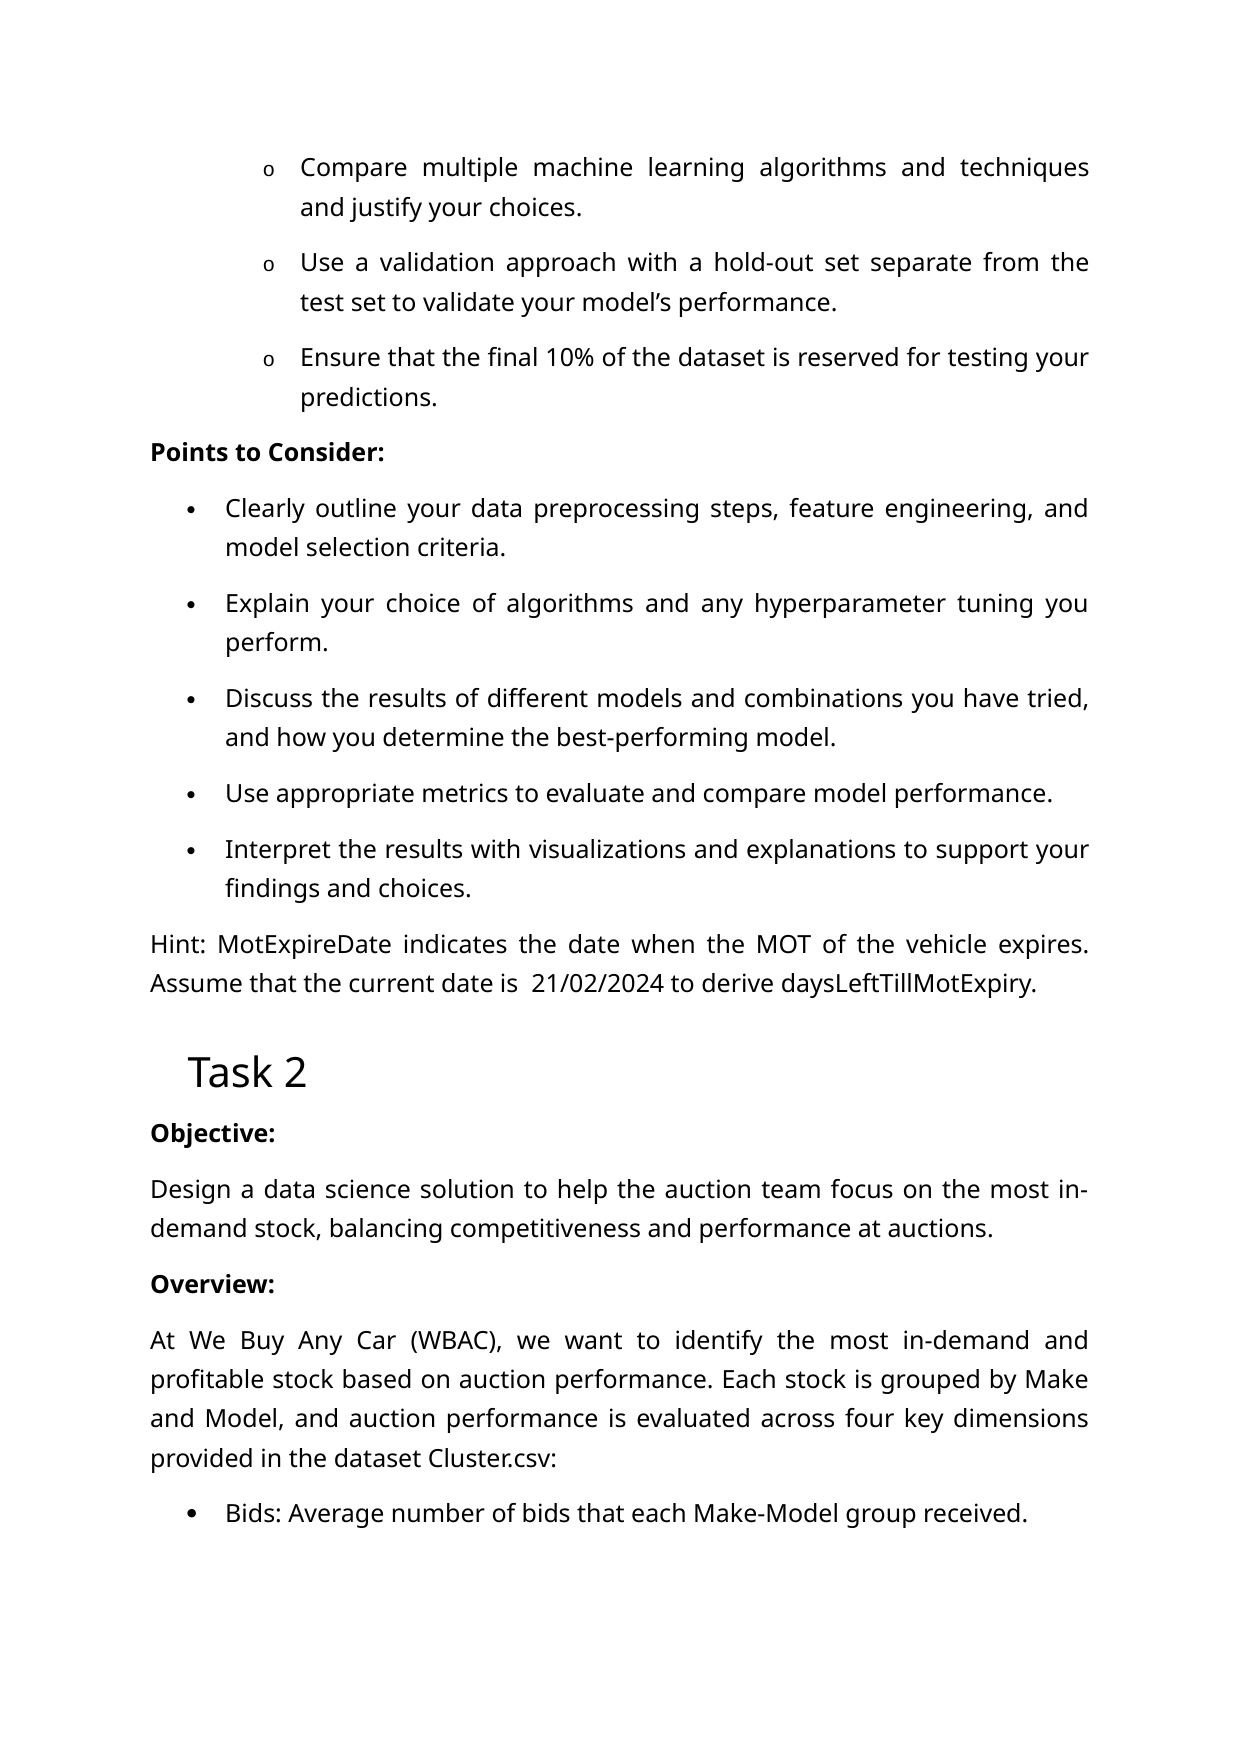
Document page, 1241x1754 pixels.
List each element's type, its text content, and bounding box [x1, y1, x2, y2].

list Clearly outline your data preprocessing steps, feature engineering, and model selection criteria. [187, 491, 1090, 564]
text Design a data science solution to help the auction team focus on the most in-demand stock, balancing competitiveness and performance at auctions. [150, 1172, 1090, 1245]
text Points to Consider: [150, 435, 1090, 469]
list Use a validation approach with a hold-out set separate from the test set to validate your model’s performance. [262, 245, 1090, 318]
text At We Buy Any Car (WBAC), we want to identify the most in-demand and profitable stock based on auction performance. Each stock is grouped by Make and Model, and auction performance is evaluated across four key dimensions provided in the dataset Cluster.csv: [150, 1323, 1090, 1474]
text Hint: MotExpireDate indicates the date when the MOT of the vehicle expires. Assume that the current date is 21/02/2024 to derive daysLeftTillMotExpiry. [150, 927, 1090, 1000]
list Ensure that the final 10% of the dataset is reserved for testing your predictions. [262, 340, 1090, 413]
text Overview: [150, 1267, 1090, 1301]
list Interpret the results with visualizations and explanations to support your findings and choices. [187, 832, 1090, 905]
subtitle Task 2 [187, 1042, 1090, 1099]
list Use appropriate metrics to evaluate and compare model performance. [187, 776, 1090, 810]
list Compare multiple machine learning algorithms and techniques and justify your choices. [262, 150, 1090, 223]
text Objective: [150, 1116, 1090, 1150]
list Bids: Average number of bids that each Make-Model group received. [187, 1496, 1090, 1530]
list Discuss the results of different models and combinations you have tried, and how you determine the best-performing model. [187, 681, 1090, 754]
list Explain your choice of algorithms and any hyperparameter tuning you perform. [187, 586, 1090, 659]
